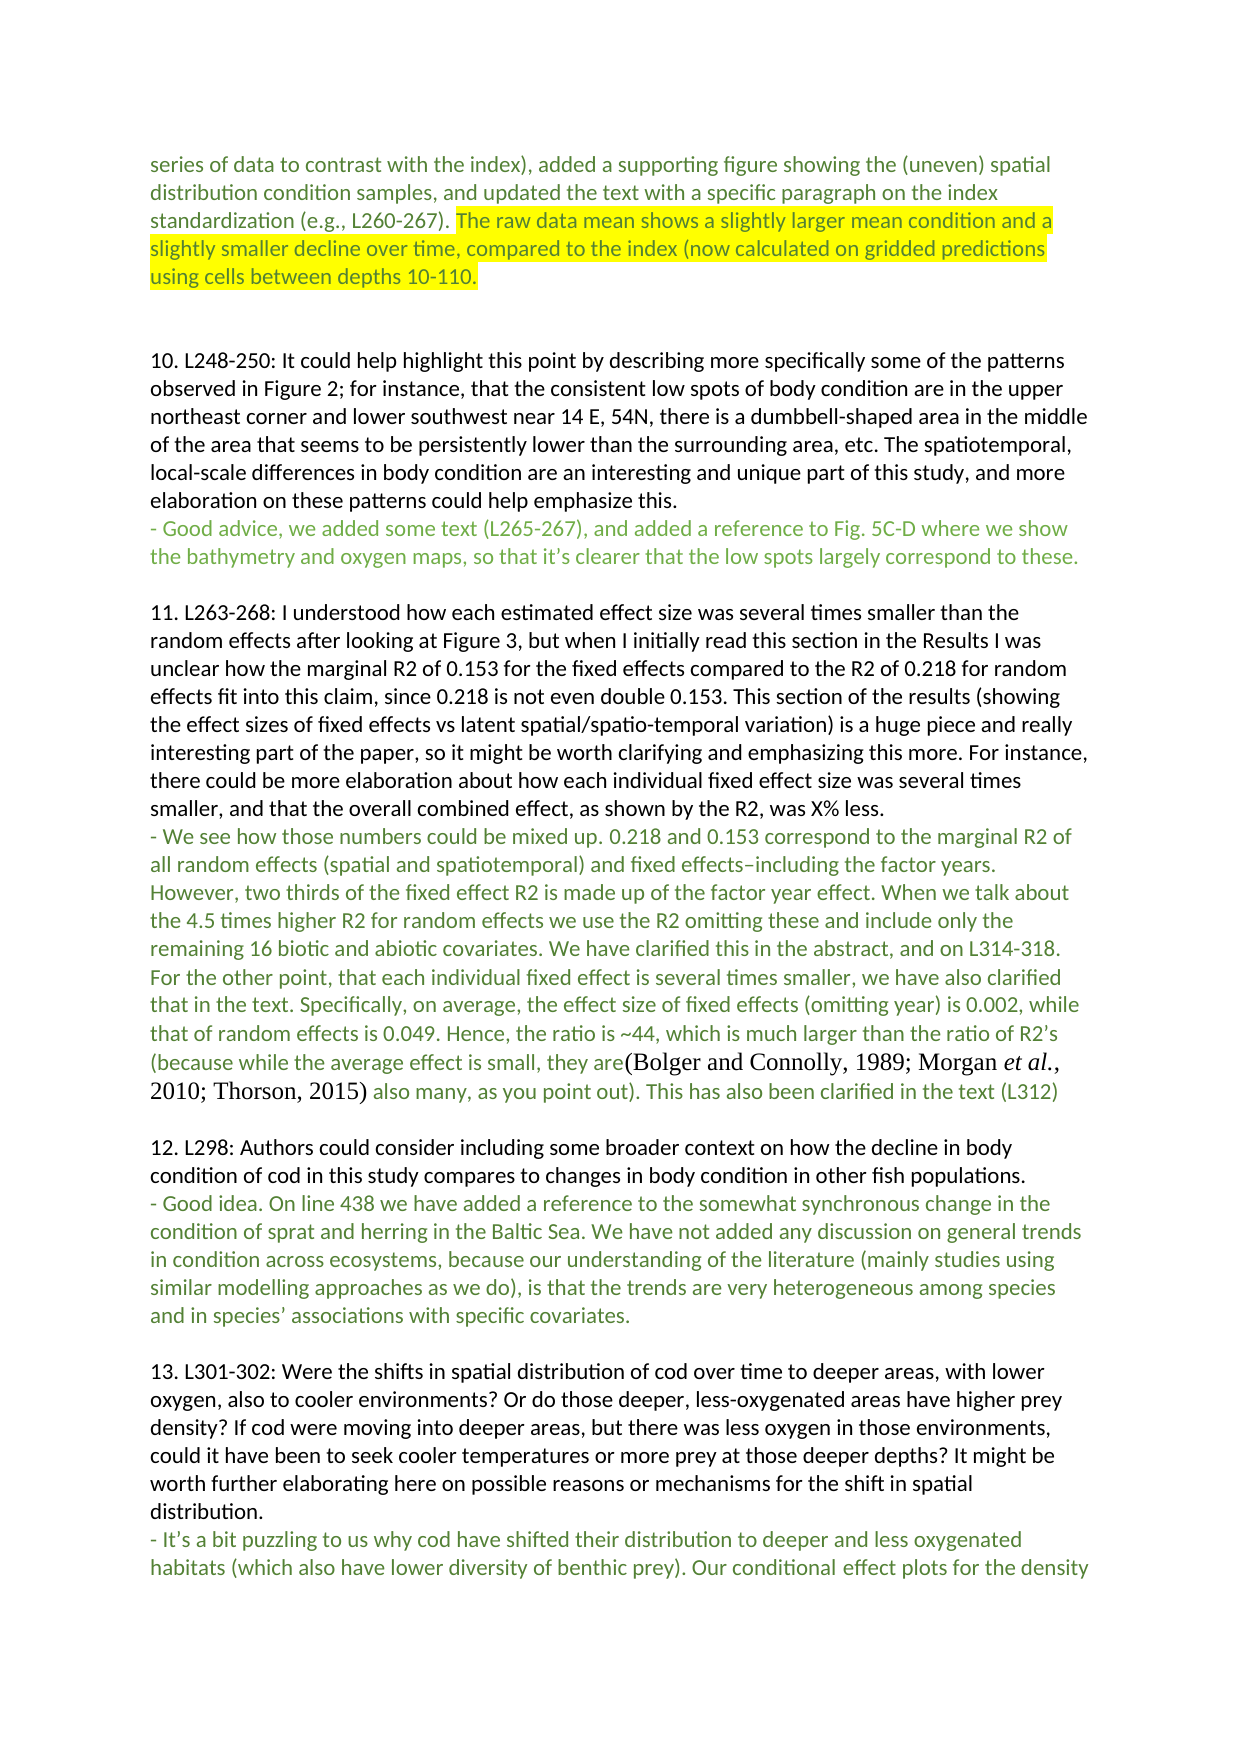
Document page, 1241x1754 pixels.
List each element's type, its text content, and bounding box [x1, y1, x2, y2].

text - We see how those numbers could be mixed up. 0.218 and 0.153 correspond to the marginal R2 of all random effects (spatial and spatiotemporal) and fixed effects–including the factor years. However, two thirds of the fixed effect R2 is made up of the factor year effect. When we talk about the 4.5 times higher R2 for random effects we use the R2 omitting these and include only the remaining 16 biotic and abiotic covariates. We have clarified this in the abstract, and on L314-318. For the other point, that each individual fixed effect is several times smaller, we have also clarified that in the text. Specifically, on average, the effect size of fixed effects (omitting year) is 0.002, while that of random effects is 0.049. Hence, the ratio is ~44, which is much larger than the ratio of R2’s (because while the average effect is small, they are(Bolger and Connolly, 1989; Morgan et al., 2010; Thorson, 2015) also many, as you point out). This has also been clarified in the text (L312) [150, 822, 1090, 1105]
text 13. L301-302: Were the shifts in spatial distribution of cod over time to deeper areas, with lower oxygen, also to cooler environments? Or do those deeper, less-oxygenated areas have higher prey density? If cod were moving into deeper areas, but there was less oxygen in those environments, could it have been to seek cooler temperatures or more prey at those deeper depths? It might be worth further elaborating here on possible reasons or mechanisms for the shift in spatial distribution. [150, 1329, 1090, 1525]
text - Good advice, we added some text (L265-267), and added a reference to Fig. 5C-D where we show the bathymetry and oxygen maps, so that it’s clearer that the low spots largely correspond to these. 11. L263-268: I understood how each estimated effect size was several times smaller than the random effects after looking at Figure 3, but when I initially read this section in the Results I was unclear how the marginal R2 of 0.153 for the fixed effects compared to the R2 of 0.218 for random effects fit into this claim, since 0.218 is not even double 0.153. This section of the results (showing the effect sizes of fixed effects vs latent spatial/spatio-temporal variation) is a huge piece and really interesting part of the paper, so it might be worth clarifying and emphasizing this more. For instance, there could be more elaboration about how each individual fixed effect size was several times smaller, and that the overall combined effect, as shown by the R2, was X% less. [150, 514, 1090, 822]
text 10. L248-250: It could help highlight this point by describing more specifically some of the patterns observed in Figure 2; for instance, that the consistent low spots of body condition are in the upper northeast corner and lower southwest near 14 E, 54N, there is a dumbbell-shaped area in the middle of the area that seems to be persistently lower than the surrounding area, etc. The spatiotemporal, local-scale differences in body condition are an interesting and unique part of this study, and more elaboration on these patterns could help emphasize this. [150, 318, 1090, 514]
text 12. L298: Authors could consider including some broader context on how the decline in body condition of cod in this study compares to changes in body condition in other fish populations. - Good idea. On line 438 we have added a reference to the somewhat synchronous change in the condition of sprat and herring in the Baltic Sea. We have not added any discussion on general trends in condition across ecosystems, because our understanding of the literature (mainly studies using similar modelling approaches as we do), is that the trends are very heterogeneous among species and in species’ associations with specific covariates. [150, 1133, 1090, 1329]
